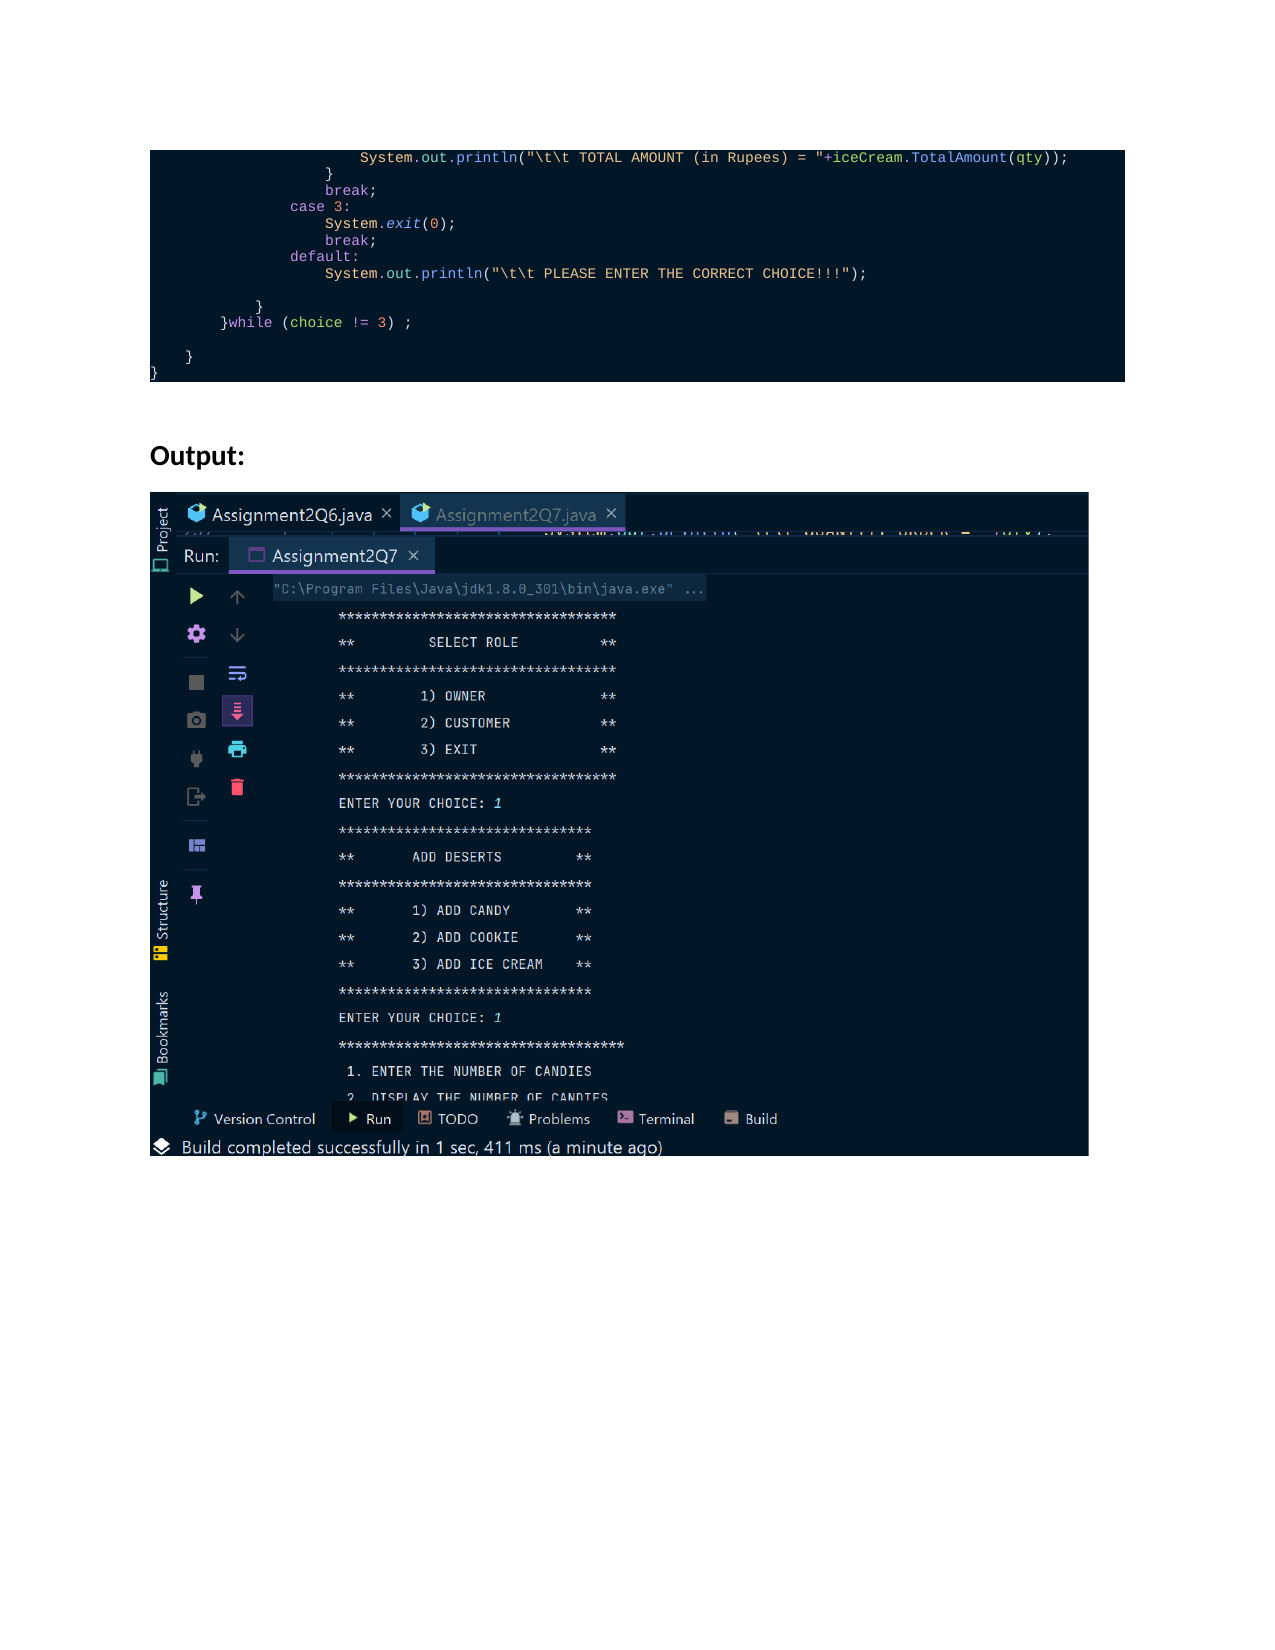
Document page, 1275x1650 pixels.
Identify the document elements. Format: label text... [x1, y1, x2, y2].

text Output: [150, 437, 1125, 473]
picture [150, 492, 1089, 1156]
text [150, 150, 1125, 382]
